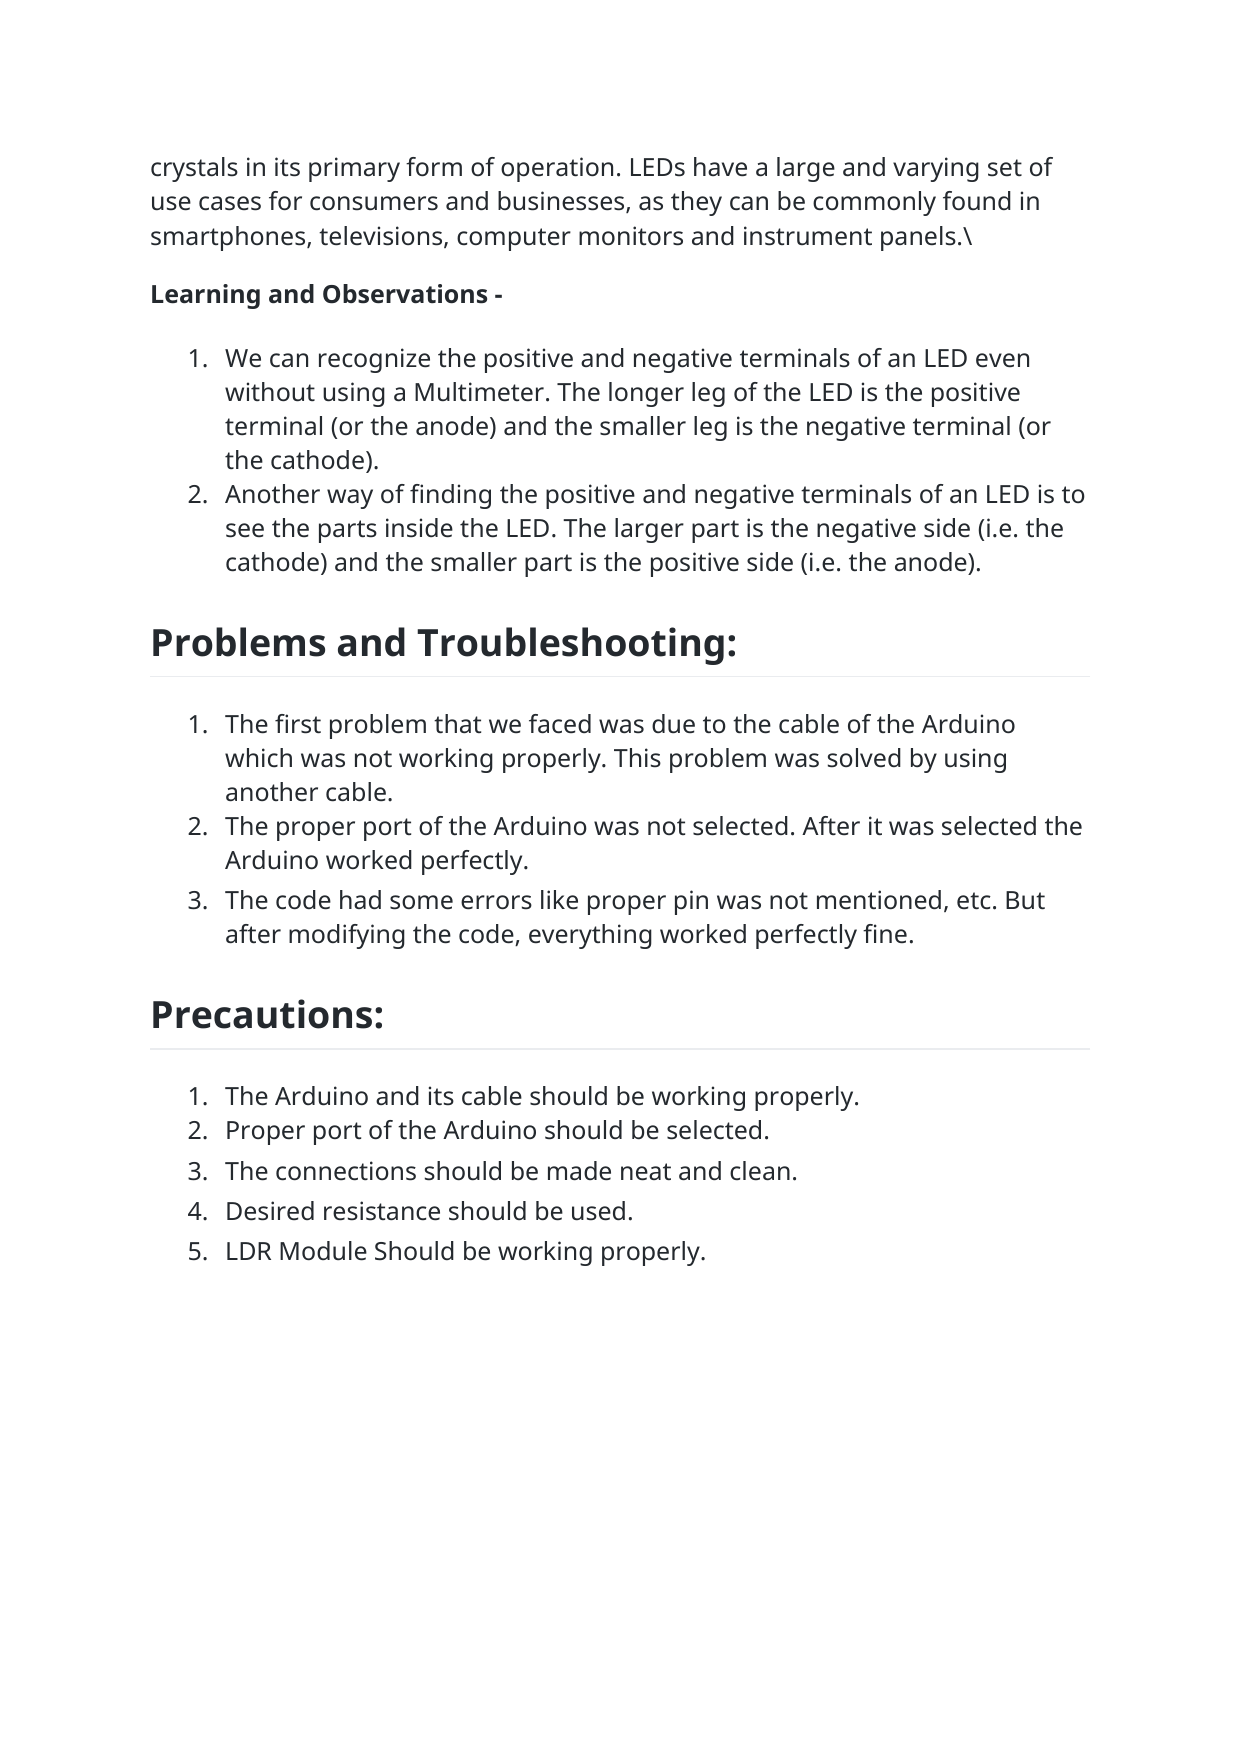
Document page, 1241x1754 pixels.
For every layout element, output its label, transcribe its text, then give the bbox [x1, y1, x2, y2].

list LDR Module Should be working properly. [187, 1234, 1090, 1268]
list Another way of finding the positive and negative terminals of an LED is to see the parts inside the LED. The larger part is the negative side (i.e. the cathode) and the smaller part is the positive side (i.e. the anode). [187, 477, 1090, 579]
list Desired resistance should be used. [187, 1193, 1090, 1227]
list The proper port of the Arduino was not selected. After it was selected the Arduino worked perfectly. [187, 809, 1090, 877]
list Proper port of the Arduino should be selected. [187, 1113, 1090, 1147]
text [150, 150, 1090, 252]
list The code had some errors like proper pin was not mentioned, etc. But after modifying the code, everything worked perfectly fine. [187, 883, 1090, 951]
list The connections should be made neat and clean. [187, 1153, 1090, 1187]
list We can recognize the positive and negative terminals of an LED even without using a Multimeter. The longer leg of the LED is the positive terminal (or the anode) and the smaller leg is the negative terminal (or the cathode). [187, 340, 1090, 477]
text Precautions: [150, 989, 1090, 1048]
list The Arduino and its cable should be working properly. [187, 1079, 1090, 1113]
text Problems and Troubleshooting: [150, 616, 1090, 676]
list The first problem that we faced was due to the cable of the Arduino which was not working properly. This problem was solved by using another cable. [187, 706, 1090, 809]
text Learning and Observations - [150, 277, 1090, 311]
